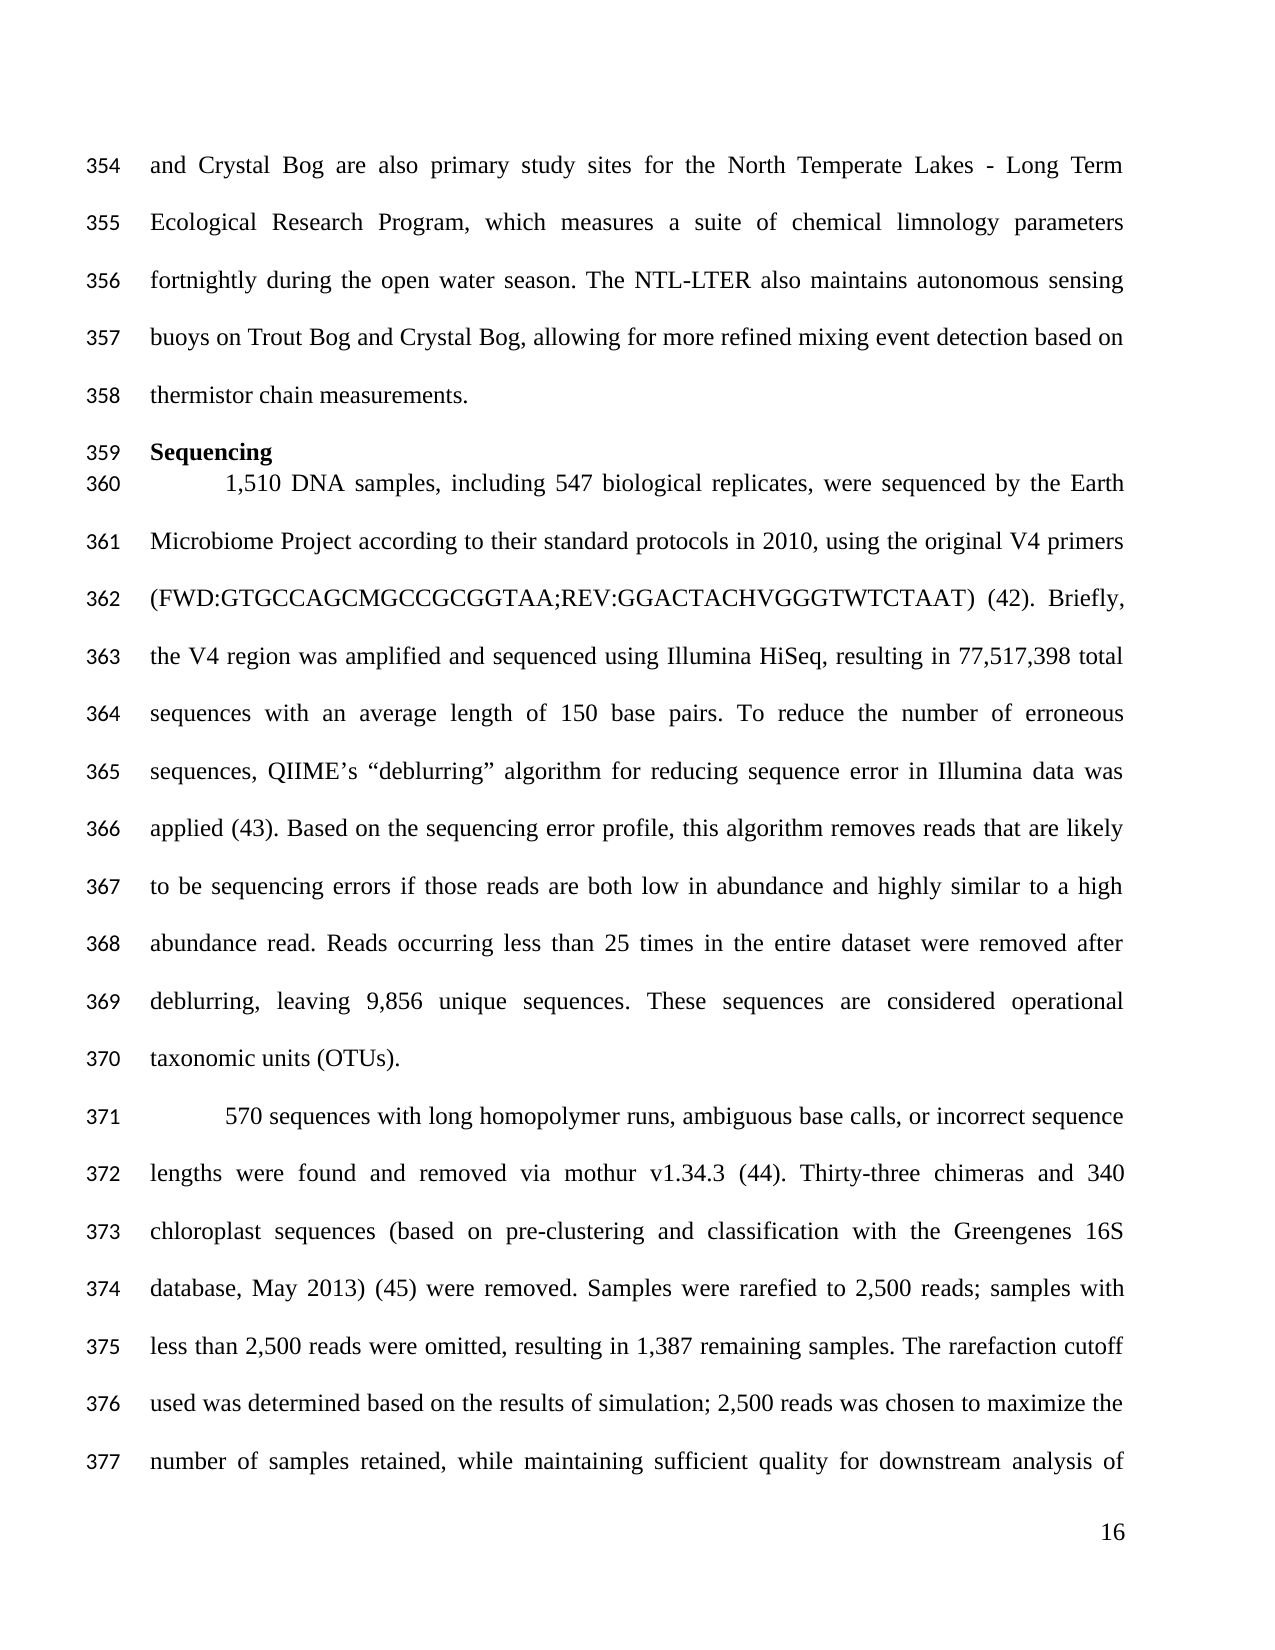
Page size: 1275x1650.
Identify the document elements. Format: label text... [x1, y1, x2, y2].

subtitle Sequencing [150, 437, 1125, 466]
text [150, 150, 1125, 409]
text 1,510 DNA samples, including 547 biological replicates, were sequenced by the Earth Microbiome Project according to their standard protocols in 2010, using the original V4 primers (FWD:GTGCCAGCMGCCGCGGTAA;REV:GGACTACHVGGGTWTCTAAT) (42). Briefly, the V4 region was amplified and sequenced using Illumina HiSeq, resulting in 77,517,398 total sequences with an average length of 150 base pairs. To reduce the number of erroneous sequences, QIIME’s “deblurring” algorithm for reducing sequence error in Illumina data was applied (43). Based on the sequencing error profile, this algorithm removes reads that are likely to be sequencing errors if those reads are both low in abundance and highly similar to a high abundance read. Reads occurring less than 25 times in the entire dataset were removed after deblurring, leaving 9,856 unique sequences. These sequences are considered operational taxonomic units (OTUs). [150, 468, 1125, 1072]
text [150, 1101, 1125, 1475]
